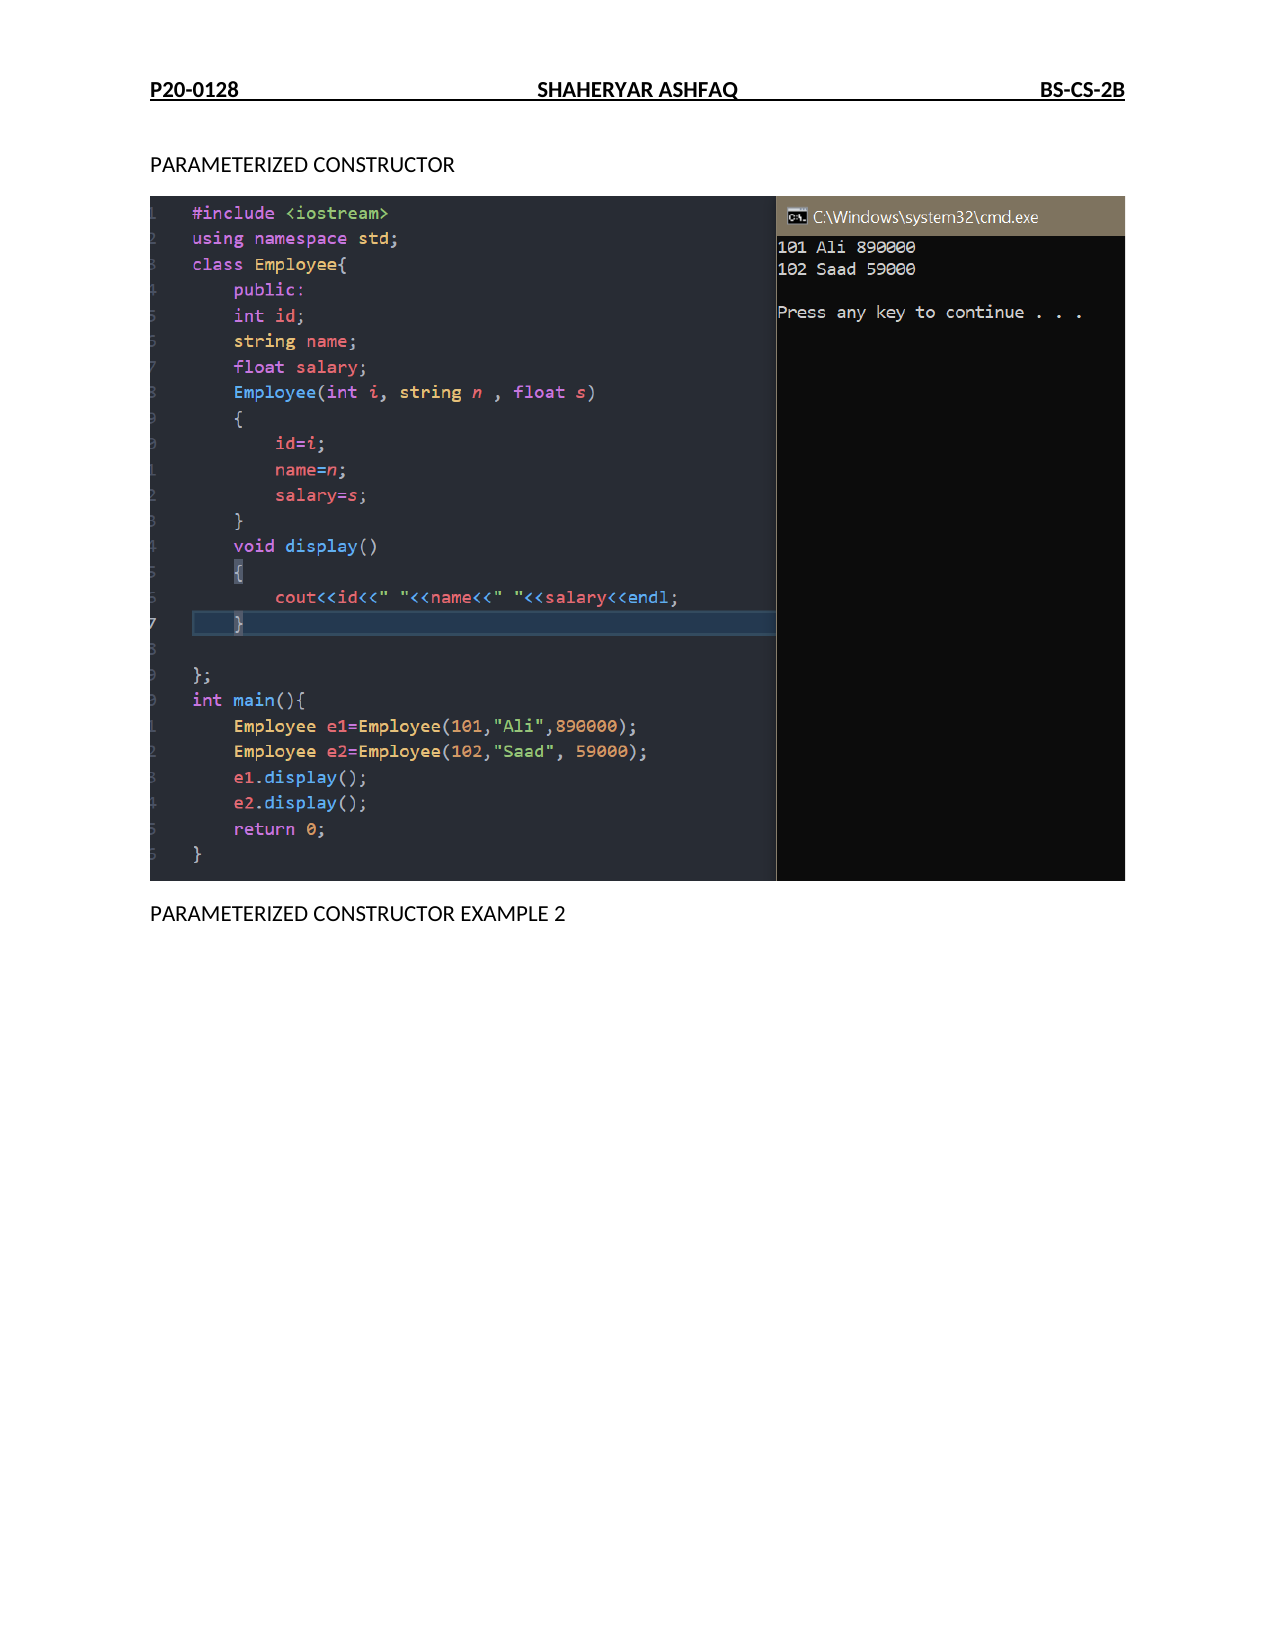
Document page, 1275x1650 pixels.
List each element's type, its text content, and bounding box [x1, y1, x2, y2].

text PARAMETERIZED CONSTRUCTOR [150, 150, 1125, 178]
picture [150, 196, 1125, 881]
text PARAMETERIZED CONSTRUCTOR EXAMPLE 2 [150, 899, 1125, 927]
